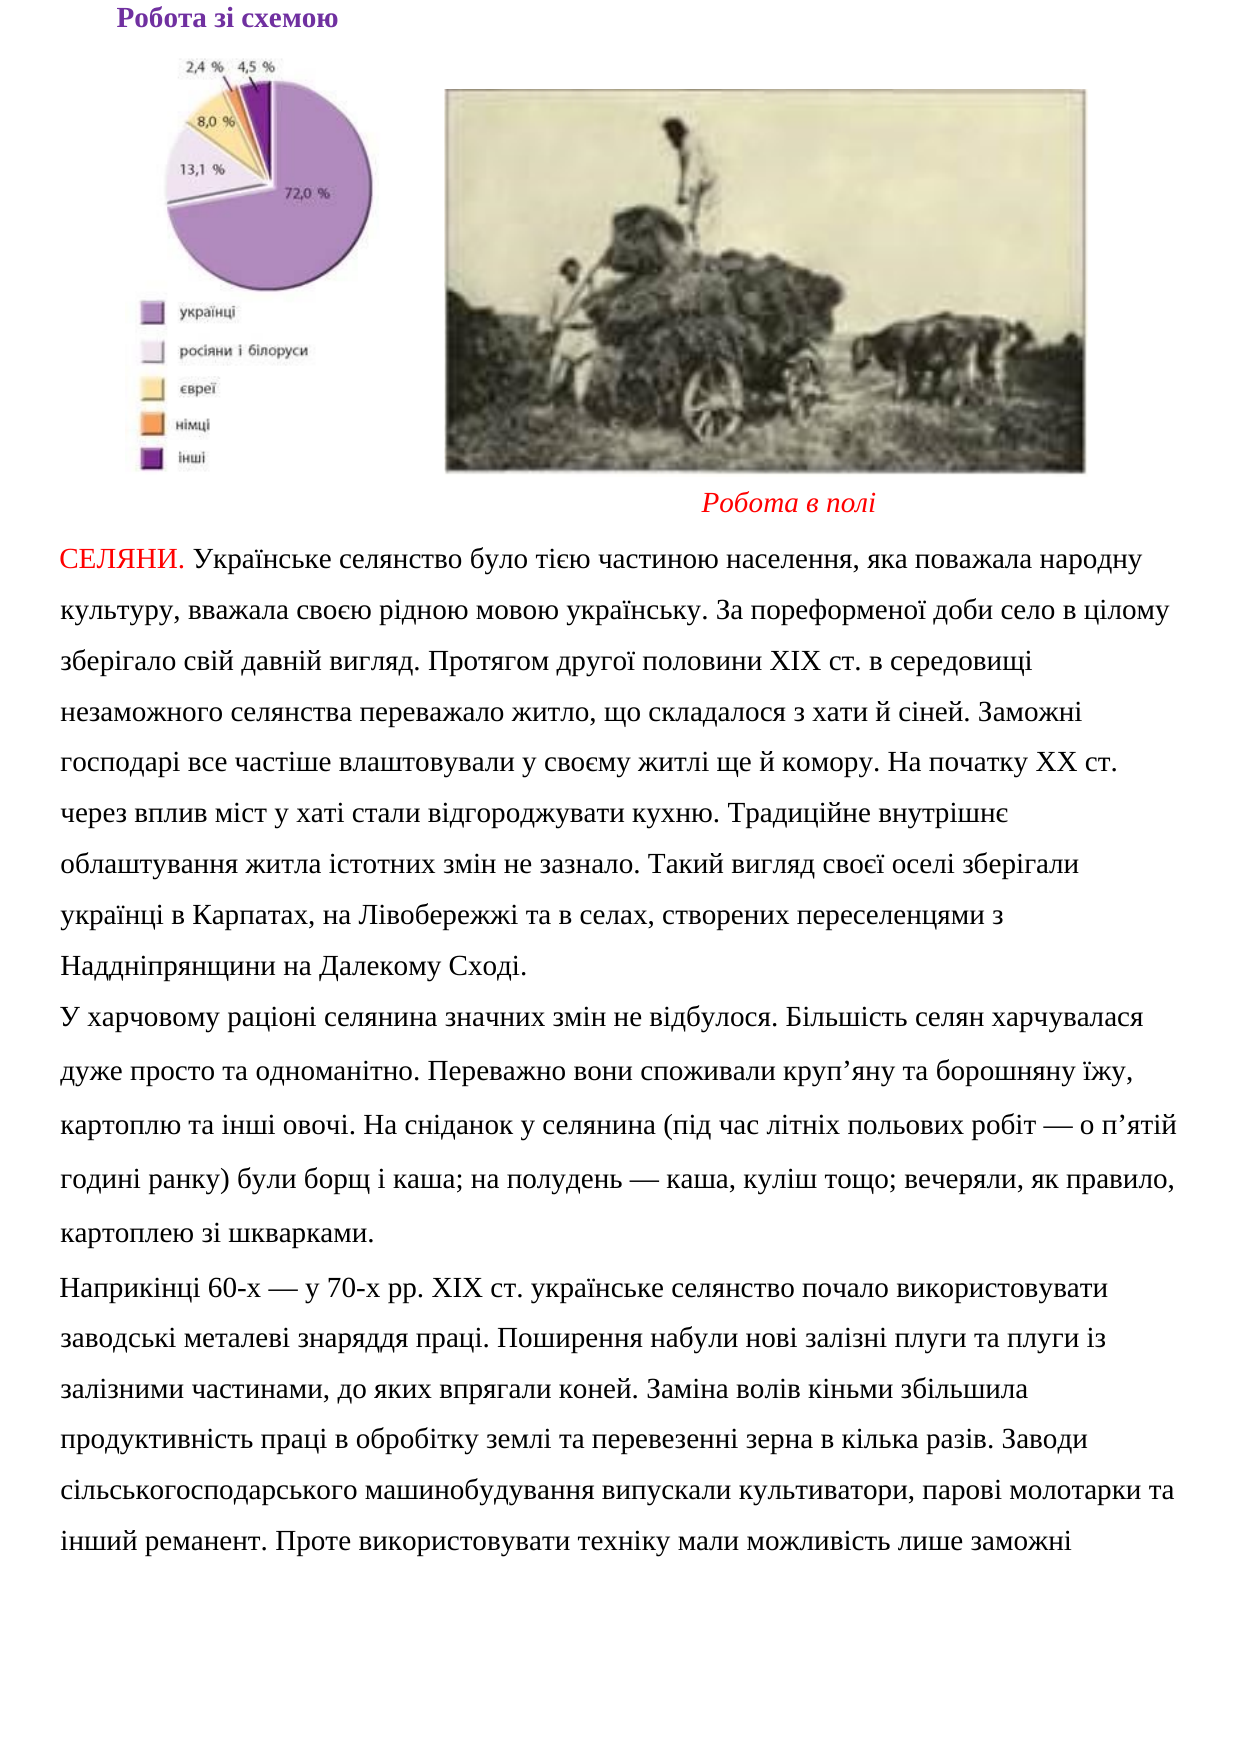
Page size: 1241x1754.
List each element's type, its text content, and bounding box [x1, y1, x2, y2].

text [59, 1270, 1188, 1556]
text СЕЛЯНИ. Українське селянство було тією частиною населення, яка поважала народну культуру, вважала своєю рідною мовою українську. За пореформеної доби село в цілому зберігало свій давній вигляд. Протягом другої половини XIX ст. в середовищі незаможного селянства переважало житло, що складалося з хати й сіней. Заможні господарі все частіше влаштовували у своєму житлі ще й комору. На початку XX ст. через вплив міст у хаті стали відгороджувати кухню. Традиційне внутрішнє облаштування житла істотних змін не зазнало. Такий вигляд своєї оселі зберігали українці в Карпатах, на Лівобережжі та в селах, створених переселенцями з Наддніпрянщини на Далекому Сході. [59, 541, 1188, 982]
text Робота в полі [118, 485, 1188, 518]
text У харчовому раціоні селянина значних змін не відбулося. Більшість селян харчувалася дуже просто та одноманітно. Переважно вони споживали круп’яну та борошняну їжу, картоплю та інші овочі. На сніданок у селянина (під час літніх польових робіт — о п’ятій годині ранку) були борщ і каша; на полудень — каша, куліш тощо; вечеряли, як правило, картоплею зі шкварками. [59, 999, 1188, 1249]
picture [444, 89, 1089, 477]
subtitle Робота зі схемою [116, 0, 1187, 33]
picture [125, 48, 395, 477]
